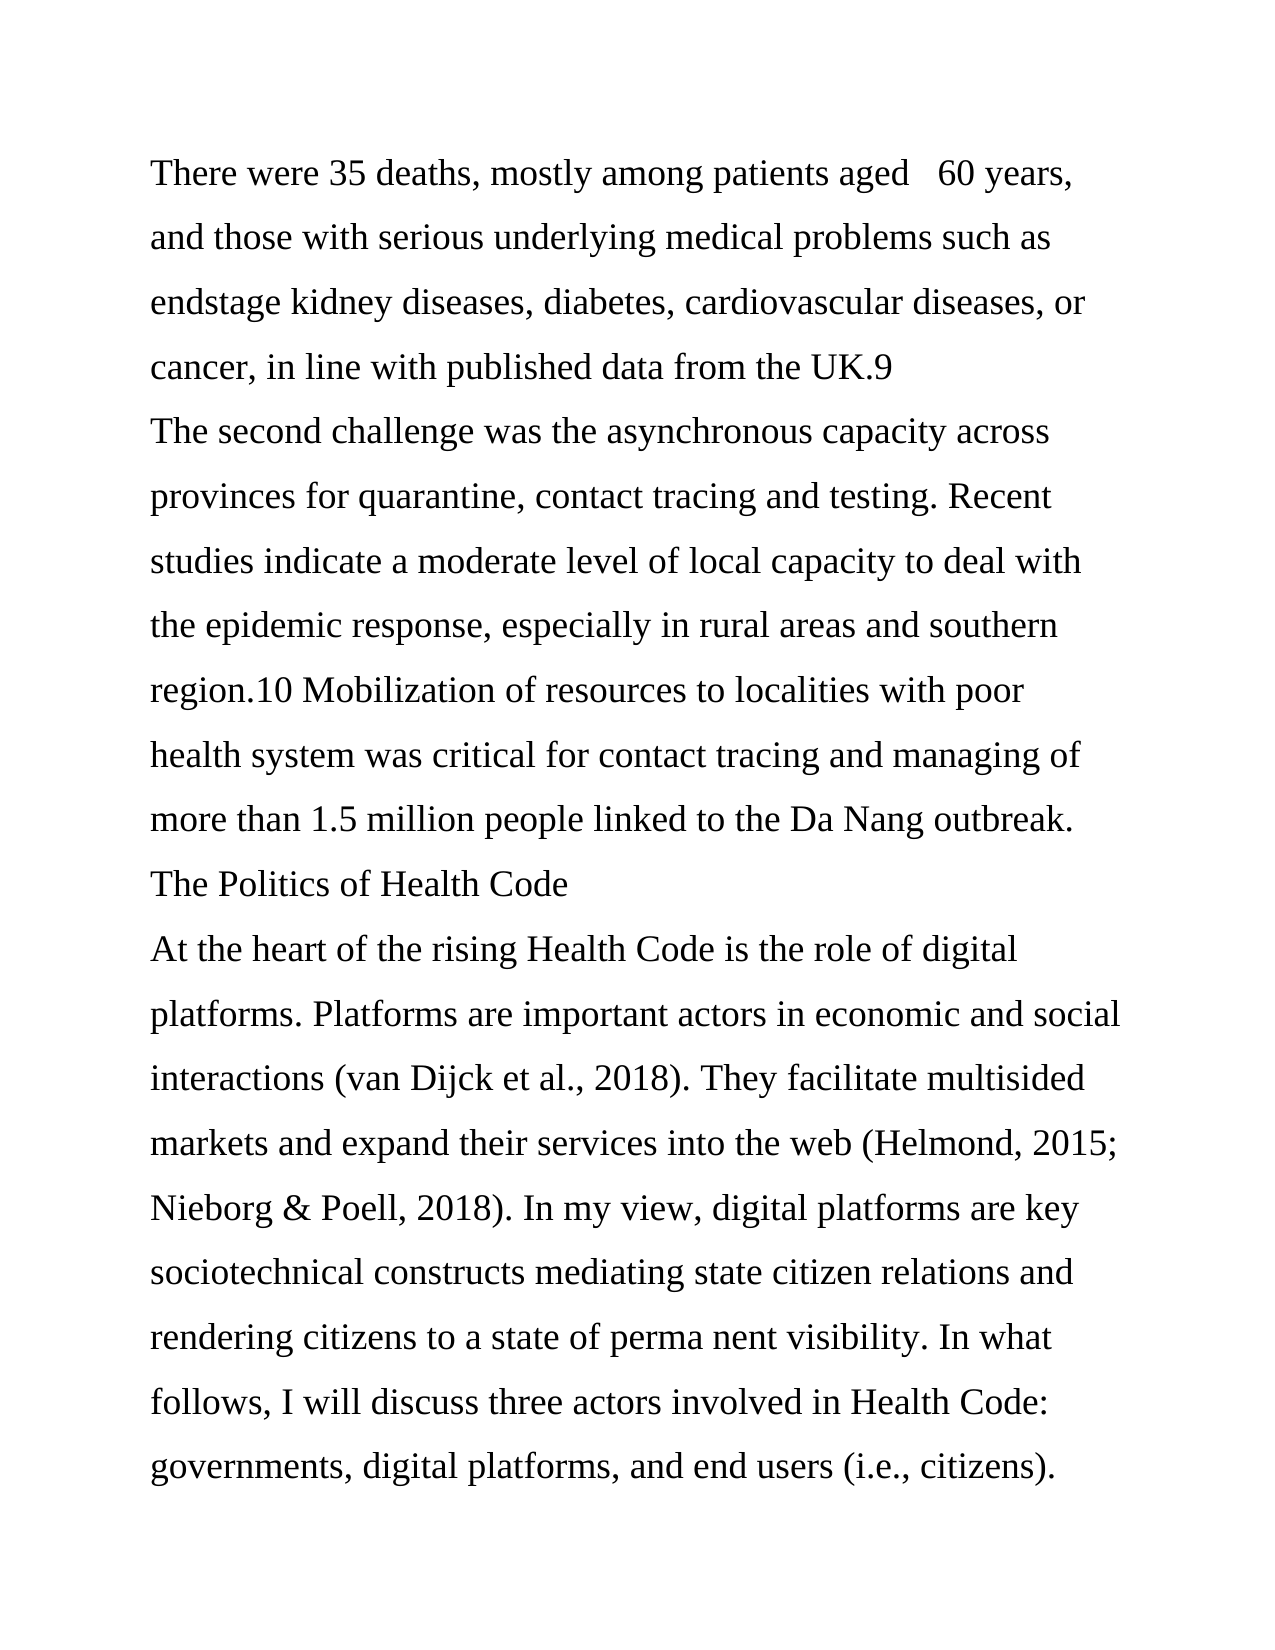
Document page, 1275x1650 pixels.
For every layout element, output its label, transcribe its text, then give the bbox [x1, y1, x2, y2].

text The second challenge was the asynchronous capacity across provinces for quarantine, contact tracing and testing. Recent studies indicate a moderate level of local capacity to deal with the epidemic response, especially in rural areas and southern region.10 Mobilization of resources to localities with poor health system was critical for contact tracing and managing of more than 1.5 million people linked to the Da Nang outbreak. [150, 409, 1125, 840]
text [150, 150, 1125, 387]
text At the heart of the rising Health Code is the role of digital platforms. Platforms are important actors in economic and social interactions (van Dijck et al., 2018). They facilitate multisided markets and expand their services into the web (Helmond, 2015; Nieborg & Poell, 2018). In my view, digital platforms are key sociotechnical constructs mediating state citizen relations and rendering citizens to a state of perma nent visibility. In what follows, I will discuss three actors involved in Health Code: governments, digital platforms, and end users (i.e., citizens). [150, 926, 1125, 1487]
text The Politics of Health Code [150, 862, 1125, 905]
